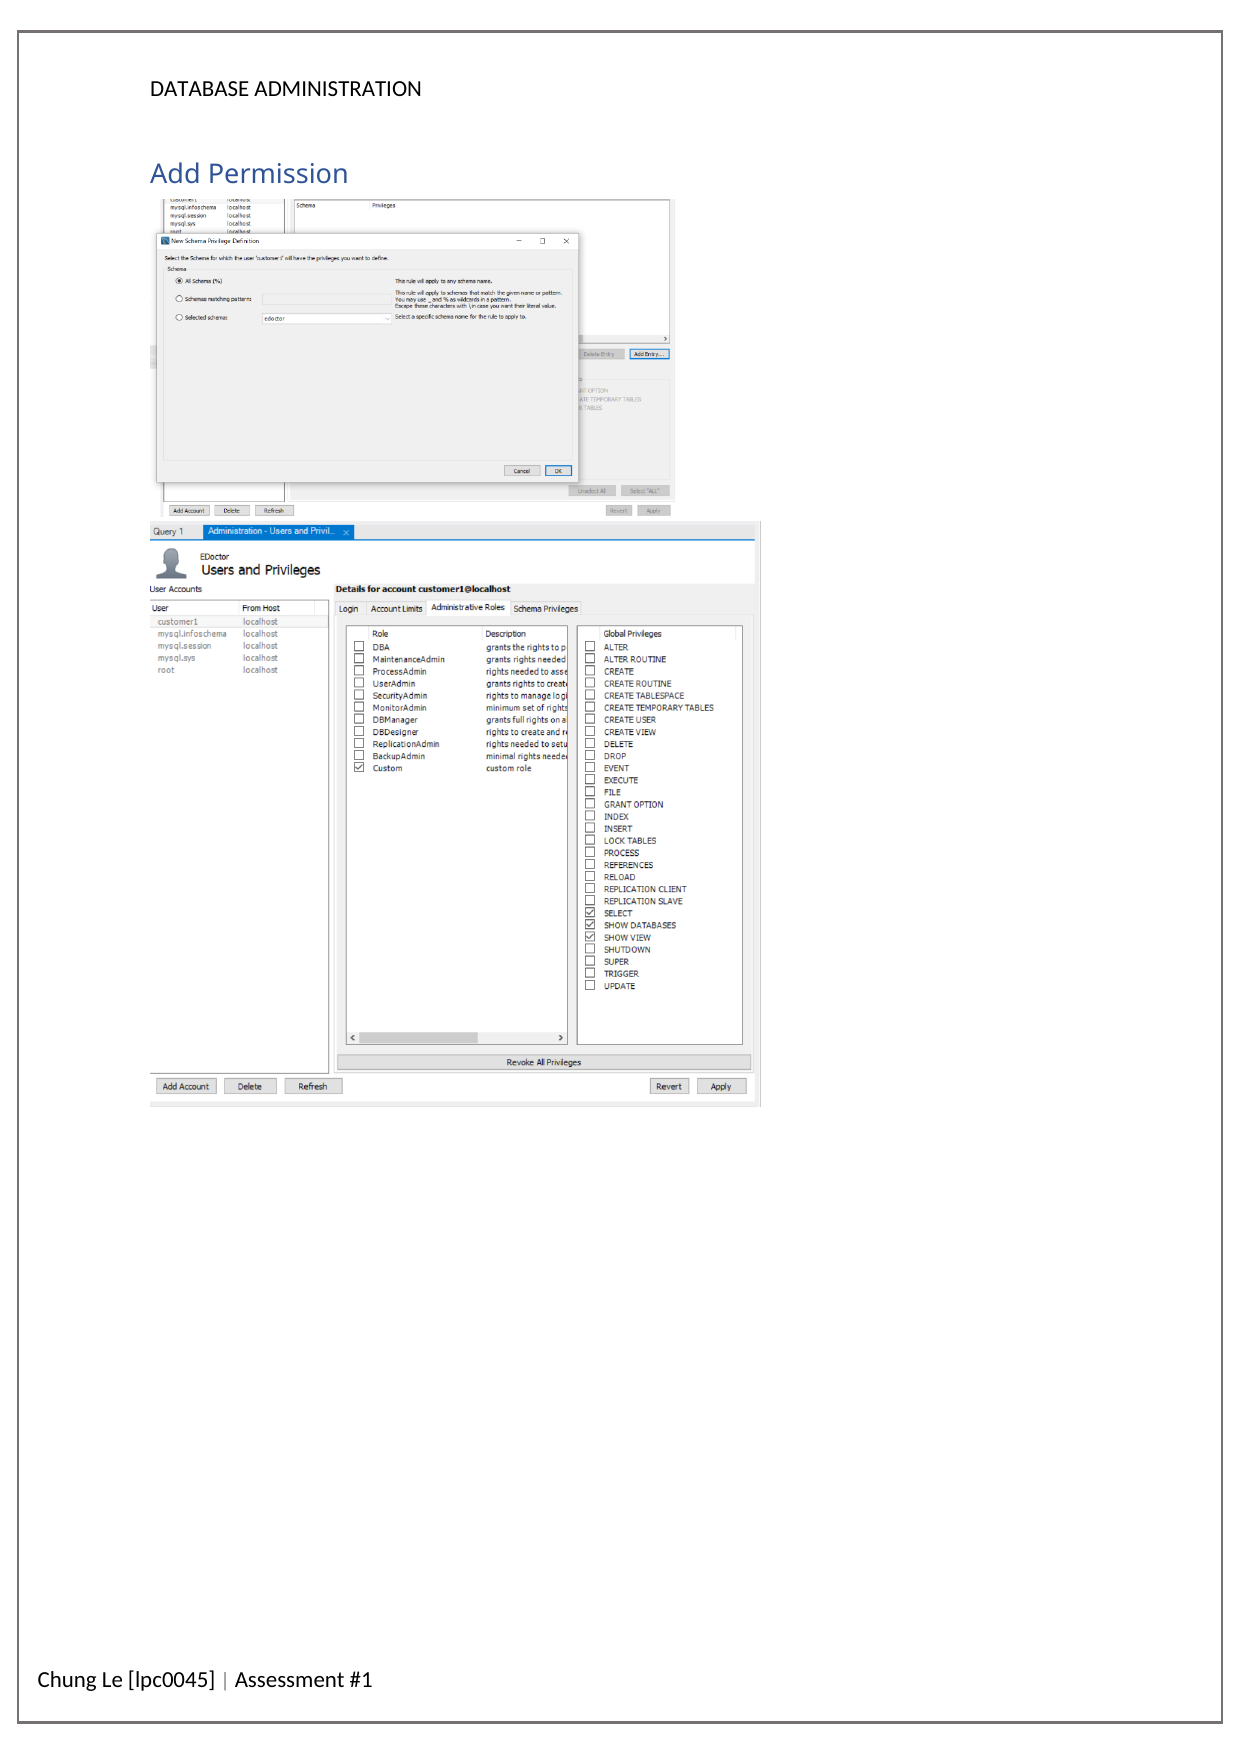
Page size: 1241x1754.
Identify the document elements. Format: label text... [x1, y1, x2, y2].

picture [150, 521, 761, 1107]
picture [150, 199, 675, 517]
subtitle Add Permission [150, 154, 1090, 191]
